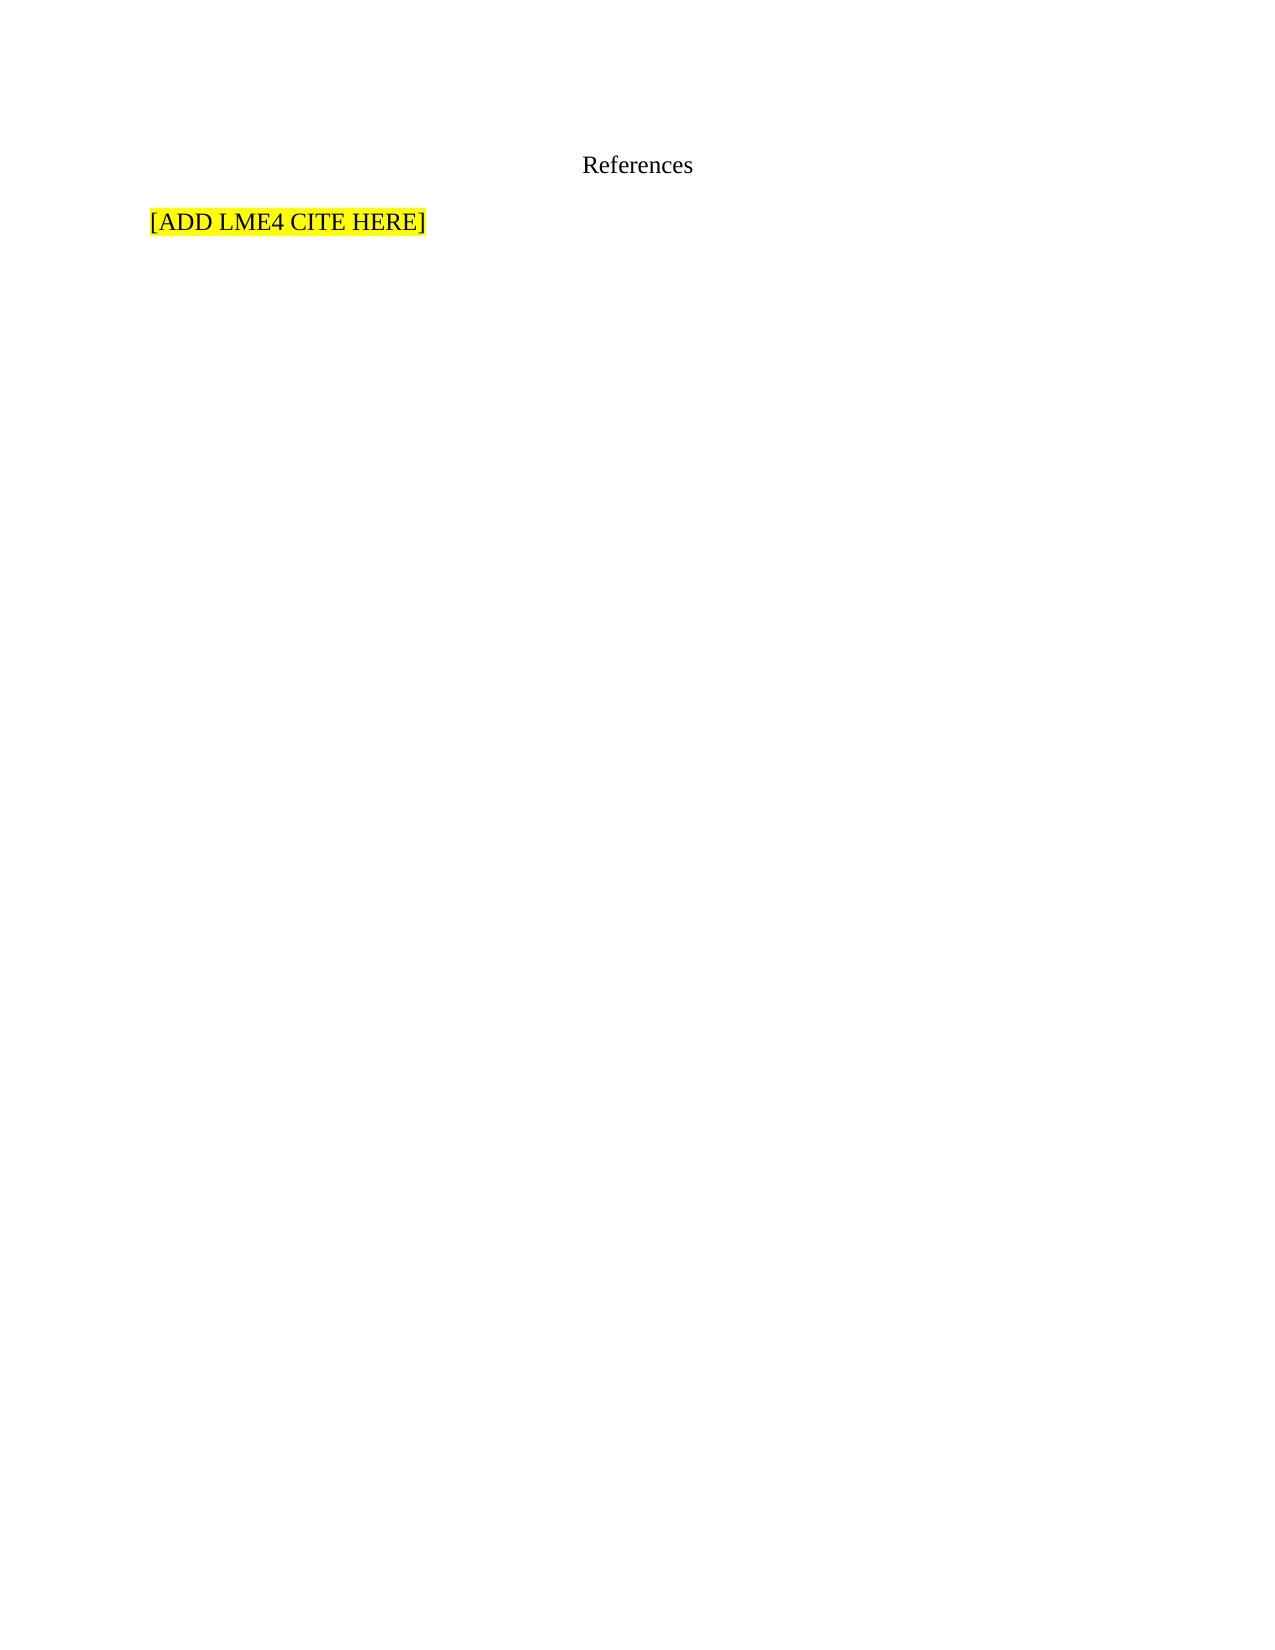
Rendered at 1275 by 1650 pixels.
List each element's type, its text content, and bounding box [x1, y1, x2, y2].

text [ADD LME4 CITE HERE] [150, 207, 1125, 236]
text References [150, 150, 1125, 179]
